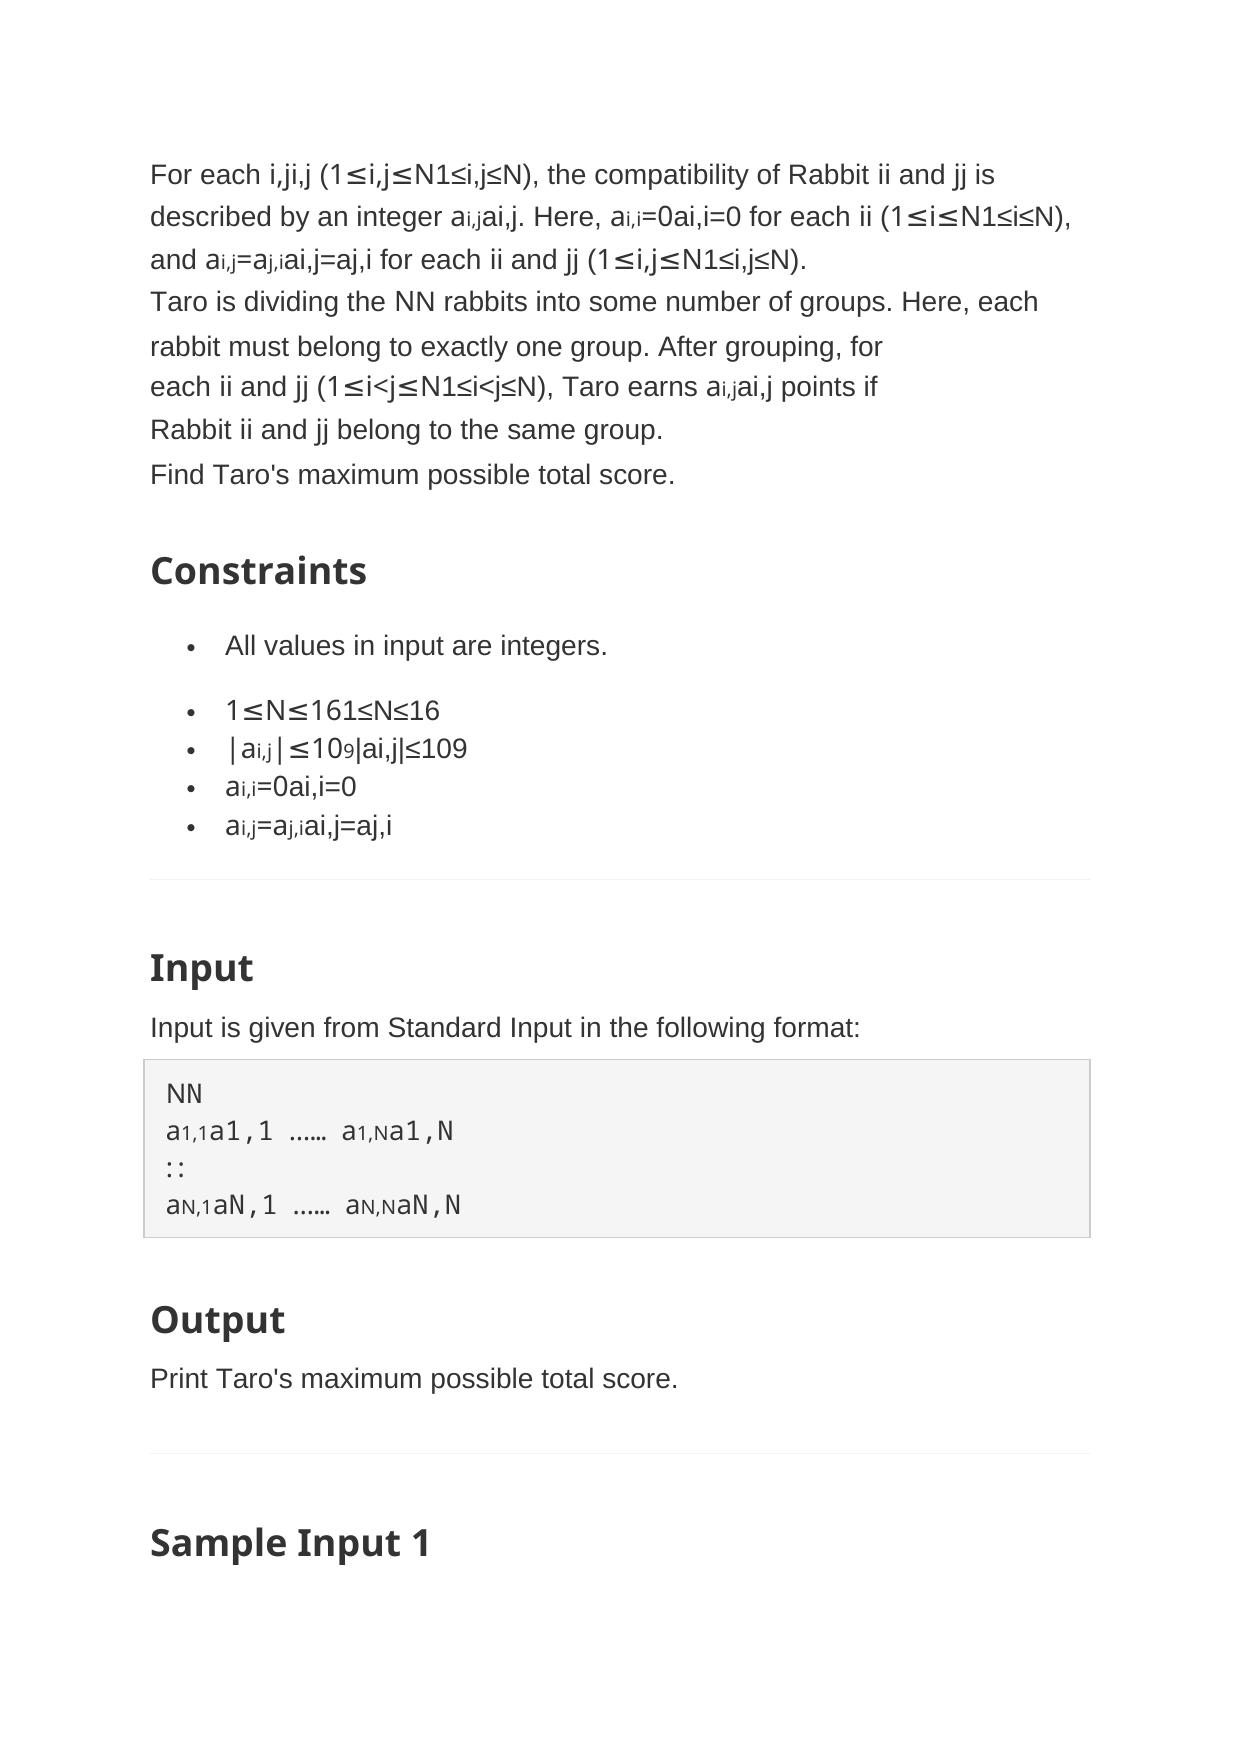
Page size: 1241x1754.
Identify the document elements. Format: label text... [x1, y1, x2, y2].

list ai,i=0ai,i=0 [187, 767, 1090, 805]
text For each i,ji,j (1≤i,j≤N1≤i,j≤N), the compatibility of Rabbit ii and jj is described by an integer ai,jai,j. Here, ai,i=0ai,i=0 for each ii (1≤i≤N1≤i≤N), and ai,j=aj,iai,j=aj,i for each ii and jj (1≤i,j≤N1≤i,j≤N). [150, 150, 1090, 277]
text Constraints [150, 545, 1090, 596]
text NN [145, 1060, 1089, 1096]
text Find Taro's maximum possible total score. [150, 447, 1090, 490]
list |ai,j|≤109|ai,j|≤109 [187, 728, 1090, 767]
text Output [150, 1293, 1090, 1344]
text :: [145, 1132, 1089, 1169]
text Print Taro's maximum possible total score. [150, 1352, 1090, 1394]
text aN,1aN,1 …… aN,NaN,N [145, 1169, 1089, 1237]
text Input is given from Standard Input in the following format: [150, 1001, 1090, 1043]
text Taro is dividing the NN rabbits into some number of groups. Here, each rabbit must belong to exactly one group. After grouping, for each ii and jj (1≤i<j≤N1≤i<j≤N), Taro earns ai,jai,j points if Rabbit ii and jj belong to the same group. [150, 277, 1090, 447]
list All values in input are integers. [187, 625, 1090, 661]
text a1,1a1,1 …… a1,Na1,N [145, 1096, 1089, 1132]
list ai,j=aj,iai,j=aj,i [187, 805, 1090, 843]
text Input [150, 942, 1090, 993]
list 1≤N≤161≤N≤16 [187, 690, 1090, 728]
text Sample Input 1 [150, 1516, 1090, 1567]
